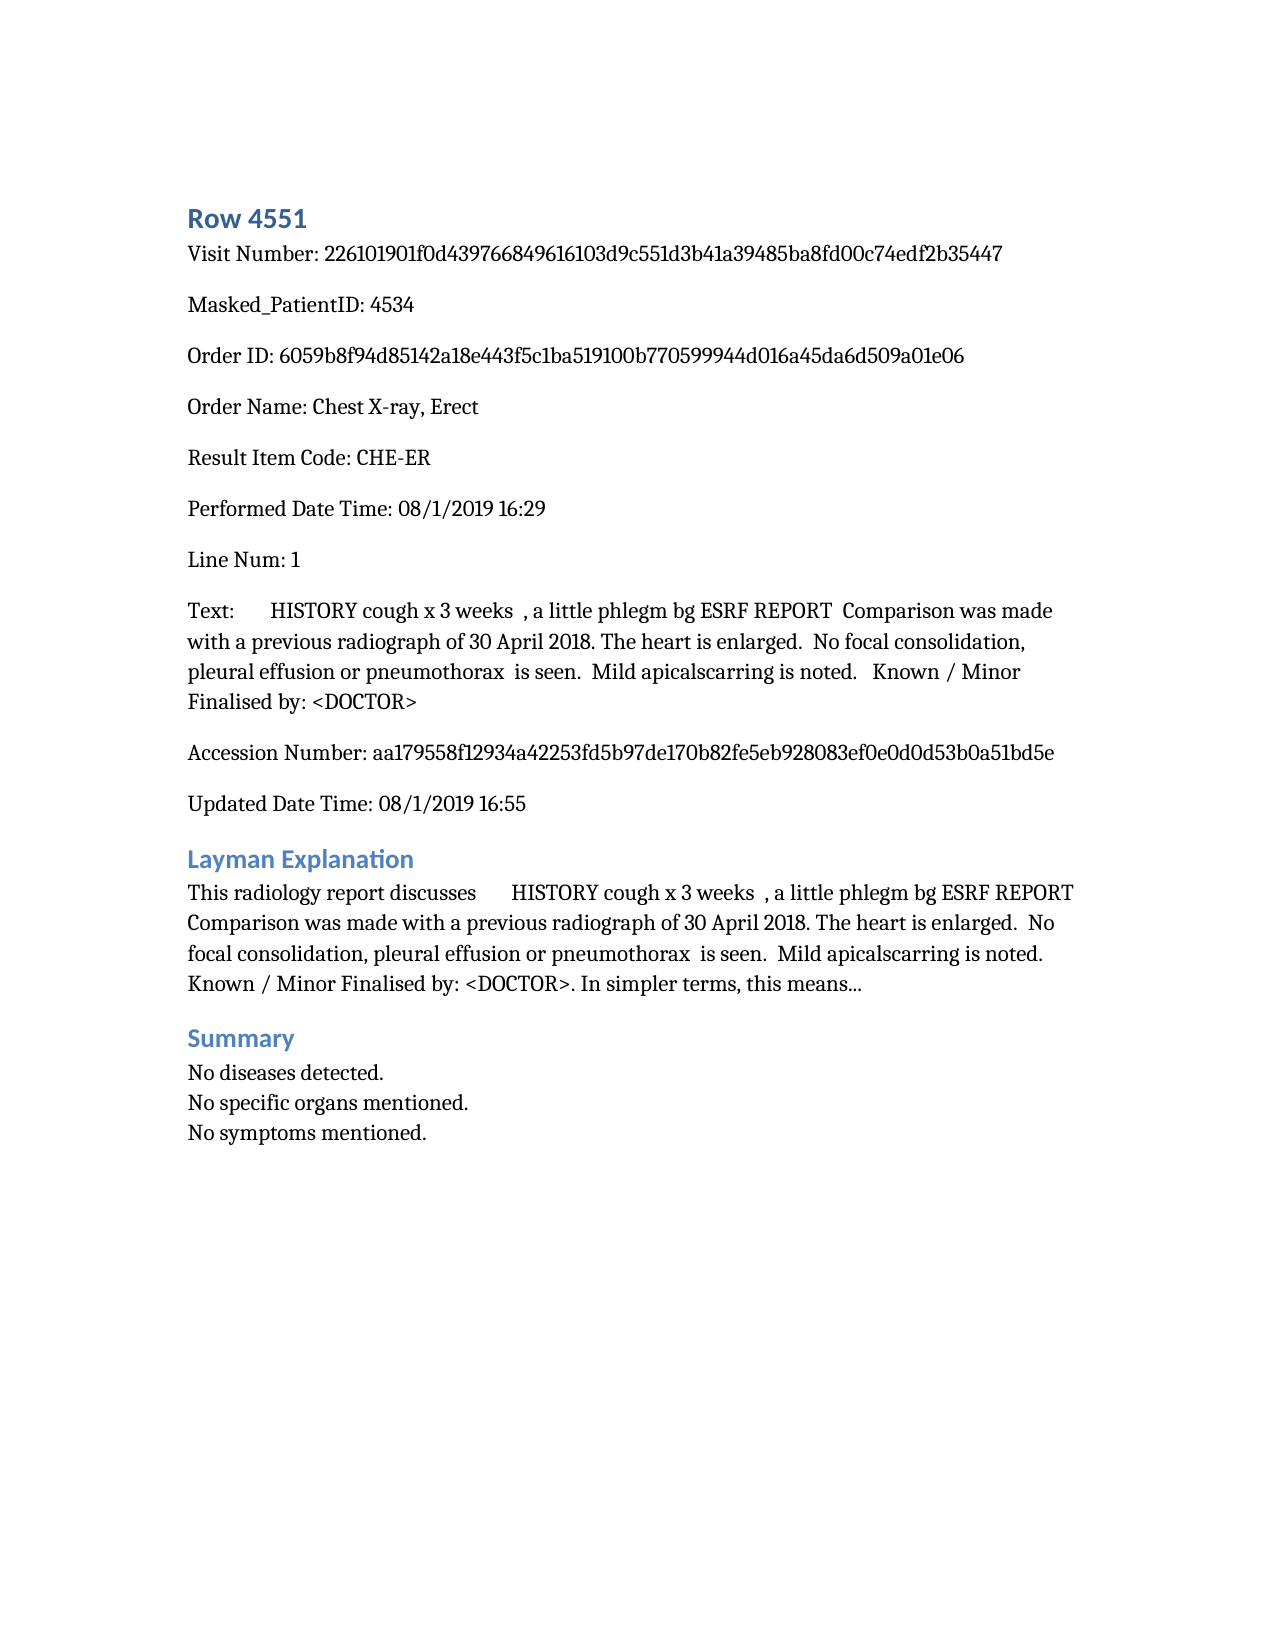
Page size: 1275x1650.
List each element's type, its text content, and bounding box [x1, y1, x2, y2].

text Line Num: 1 [187, 547, 1087, 573]
subtitle Layman Explanation [187, 842, 1087, 875]
text Updated Date Time: 08/1/2019 16:55 [187, 791, 1087, 817]
subtitle Row 4551 [187, 200, 1087, 236]
text Order Name: Chest X-ray, Erect [187, 394, 1087, 420]
text Order ID: 6059b8f94d85142a18e443f5c1ba519100b770599944d016a45da6d509a01e06 [187, 343, 1087, 369]
text Masked_PatientID: 4534 [187, 292, 1087, 318]
subtitle Summary [187, 1022, 1087, 1054]
text Performed Date Time: 08/1/2019 16:29 [187, 496, 1087, 522]
text Accession Number: aa179558f12934a42253fd5b97de170b82fe5eb928083ef0e0d0d53b0a51bd5e [187, 740, 1087, 766]
text Text: HISTORY cough x 3 weeks , a little phlegm bg ESRF REPORT Comparison was made with a previous radiograph of 30 April 2018. The heart is enlarged. No focal consolidation, pleural effusion or pneumothorax is seen. Mild apicalscarring is noted. Known / Minor Finalised by: <DOCTOR> [187, 598, 1087, 715]
text No diseases detected. No specific organs mentioned. No symptoms mentioned. [187, 1059, 1087, 1146]
text Result Item Code: CHE-ER [187, 445, 1087, 471]
text Visit Number: 226101901f0d439766849616103d9c551d3b41a39485ba8fd00c74edf2b35447 [187, 241, 1087, 267]
text This radiology report discusses HISTORY cough x 3 weeks , a little phlegm bg ESRF REPORT Comparison was made with a previous radiograph of 30 April 2018. The heart is enlarged. No focal consolidation, pleural effusion or pneumothorax is seen. Mild apicalscarring is noted. Known / Minor Finalised by: <DOCTOR>. In simpler terms, this means... [187, 880, 1087, 997]
